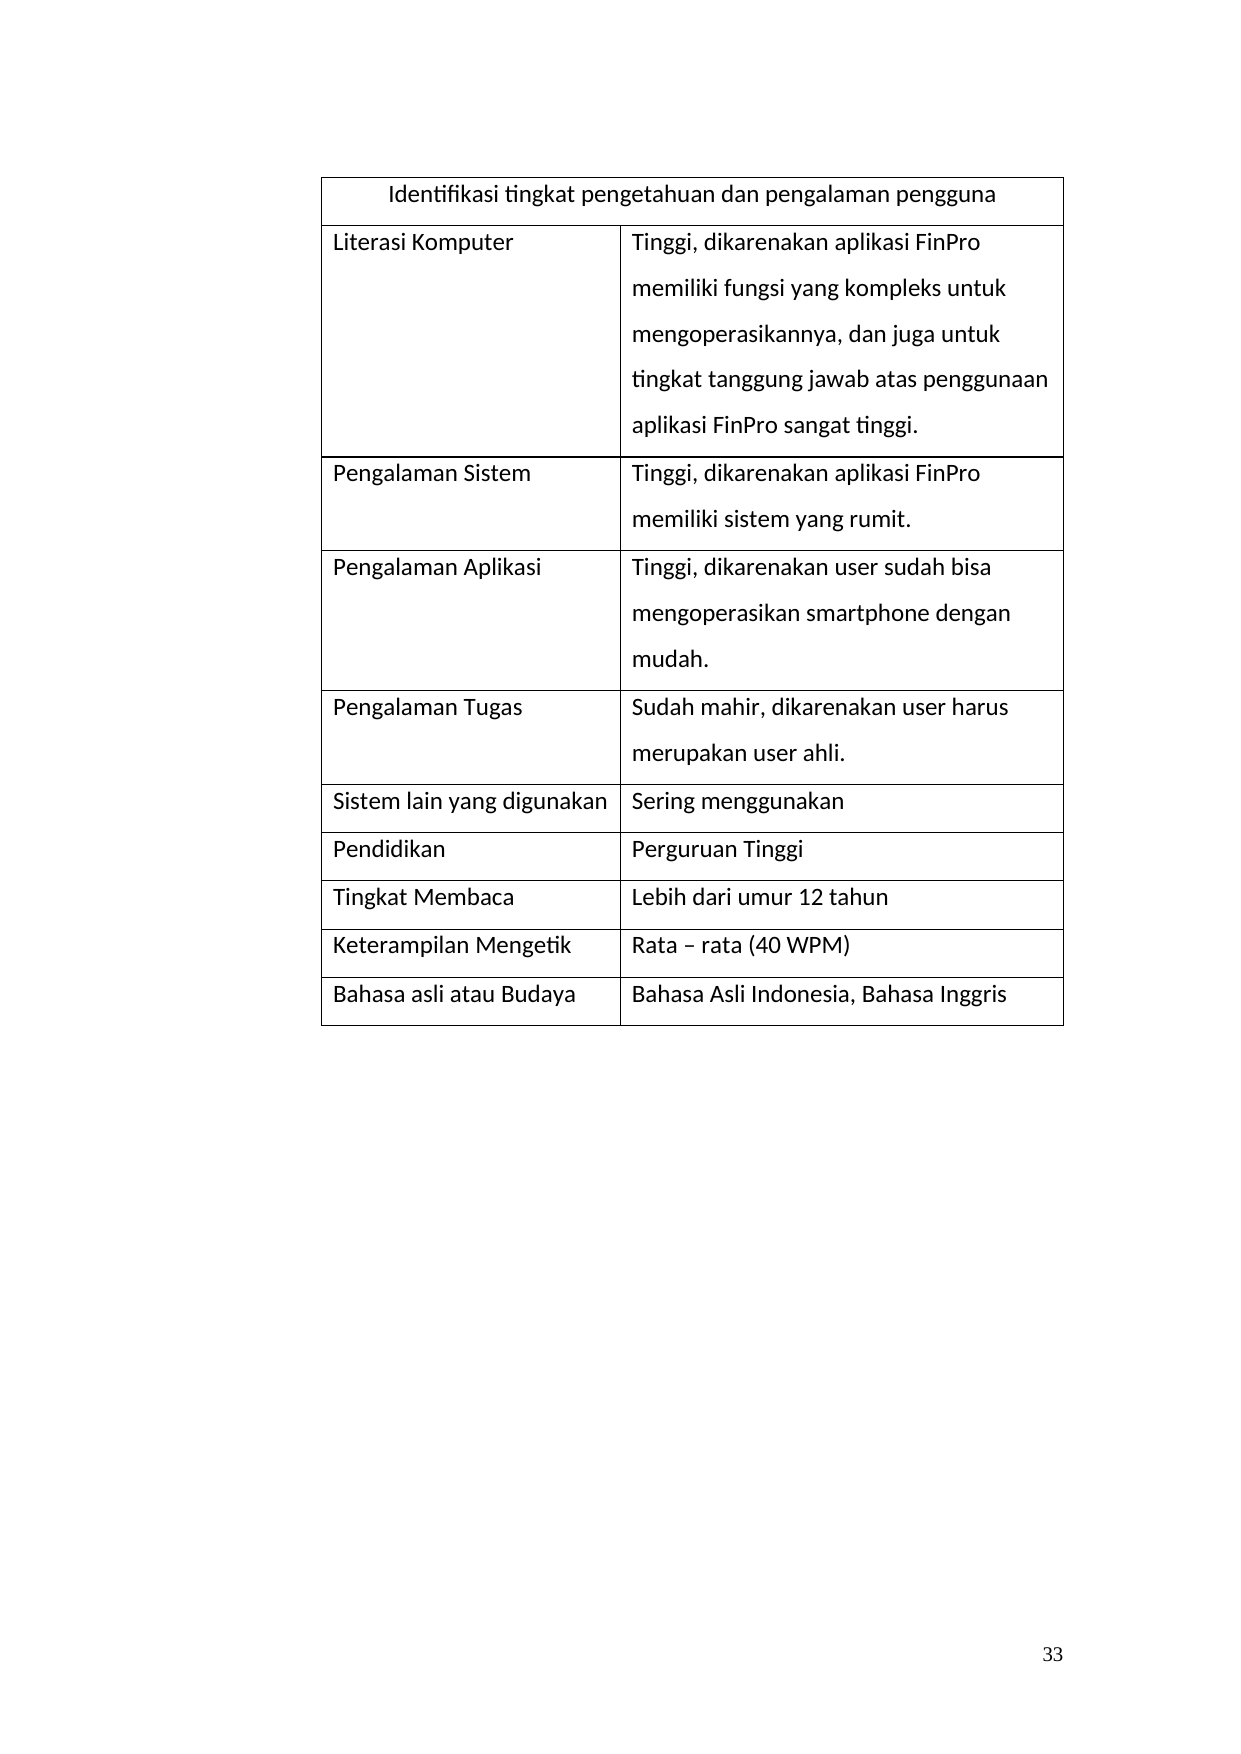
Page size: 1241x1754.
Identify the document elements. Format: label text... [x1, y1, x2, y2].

table_cell Lebih dari umur 12 tahun [621, 881, 1063, 929]
table_cell Pengalaman Tugas [322, 691, 620, 784]
table_cell Sistem lain yang digunakan [322, 785, 620, 832]
table_cell Bahasa asli atau Budaya [322, 978, 620, 1025]
table_cell Keterampilan Mengetik [322, 930, 620, 977]
table_cell Perguruan Tinggi [621, 833, 1063, 880]
table_cell Tinggi, dikarenakan user sudah bisa mengoperasikan smartphone dengan mudah. [621, 551, 1063, 690]
table_cell Tinggi, dikarenakan aplikasi FinPro memiliki sistem yang rumit. [621, 458, 1063, 550]
table_cell Tinggi, dikarenakan aplikasi FinPro memiliki fungsi yang kompleks untuk mengoperasikannya, dan juga untuk tingkat tanggung jawab atas penggunaan aplikasi FinPro sangat tinggi. [621, 226, 1063, 456]
table_cell Rata – rata (40 WPM) [621, 930, 1063, 977]
table_header Identifikasi tingkat pengetahuan dan pengalaman pengguna [322, 178, 1063, 225]
table_cell Literasi Komputer [322, 226, 620, 456]
table_cell Bahasa Asli Indonesia, Bahasa Inggris [621, 978, 1063, 1025]
table_cell Sudah mahir, dikarenakan user harus merupakan user ahli. [621, 691, 1063, 784]
table_cell Pendidikan [322, 833, 620, 880]
table_cell Sering menggunakan [621, 785, 1063, 832]
table_cell Pengalaman Aplikasi [322, 551, 620, 690]
table_cell Tingkat Membaca [322, 881, 620, 929]
table_cell Pengalaman Sistem [322, 458, 620, 550]
